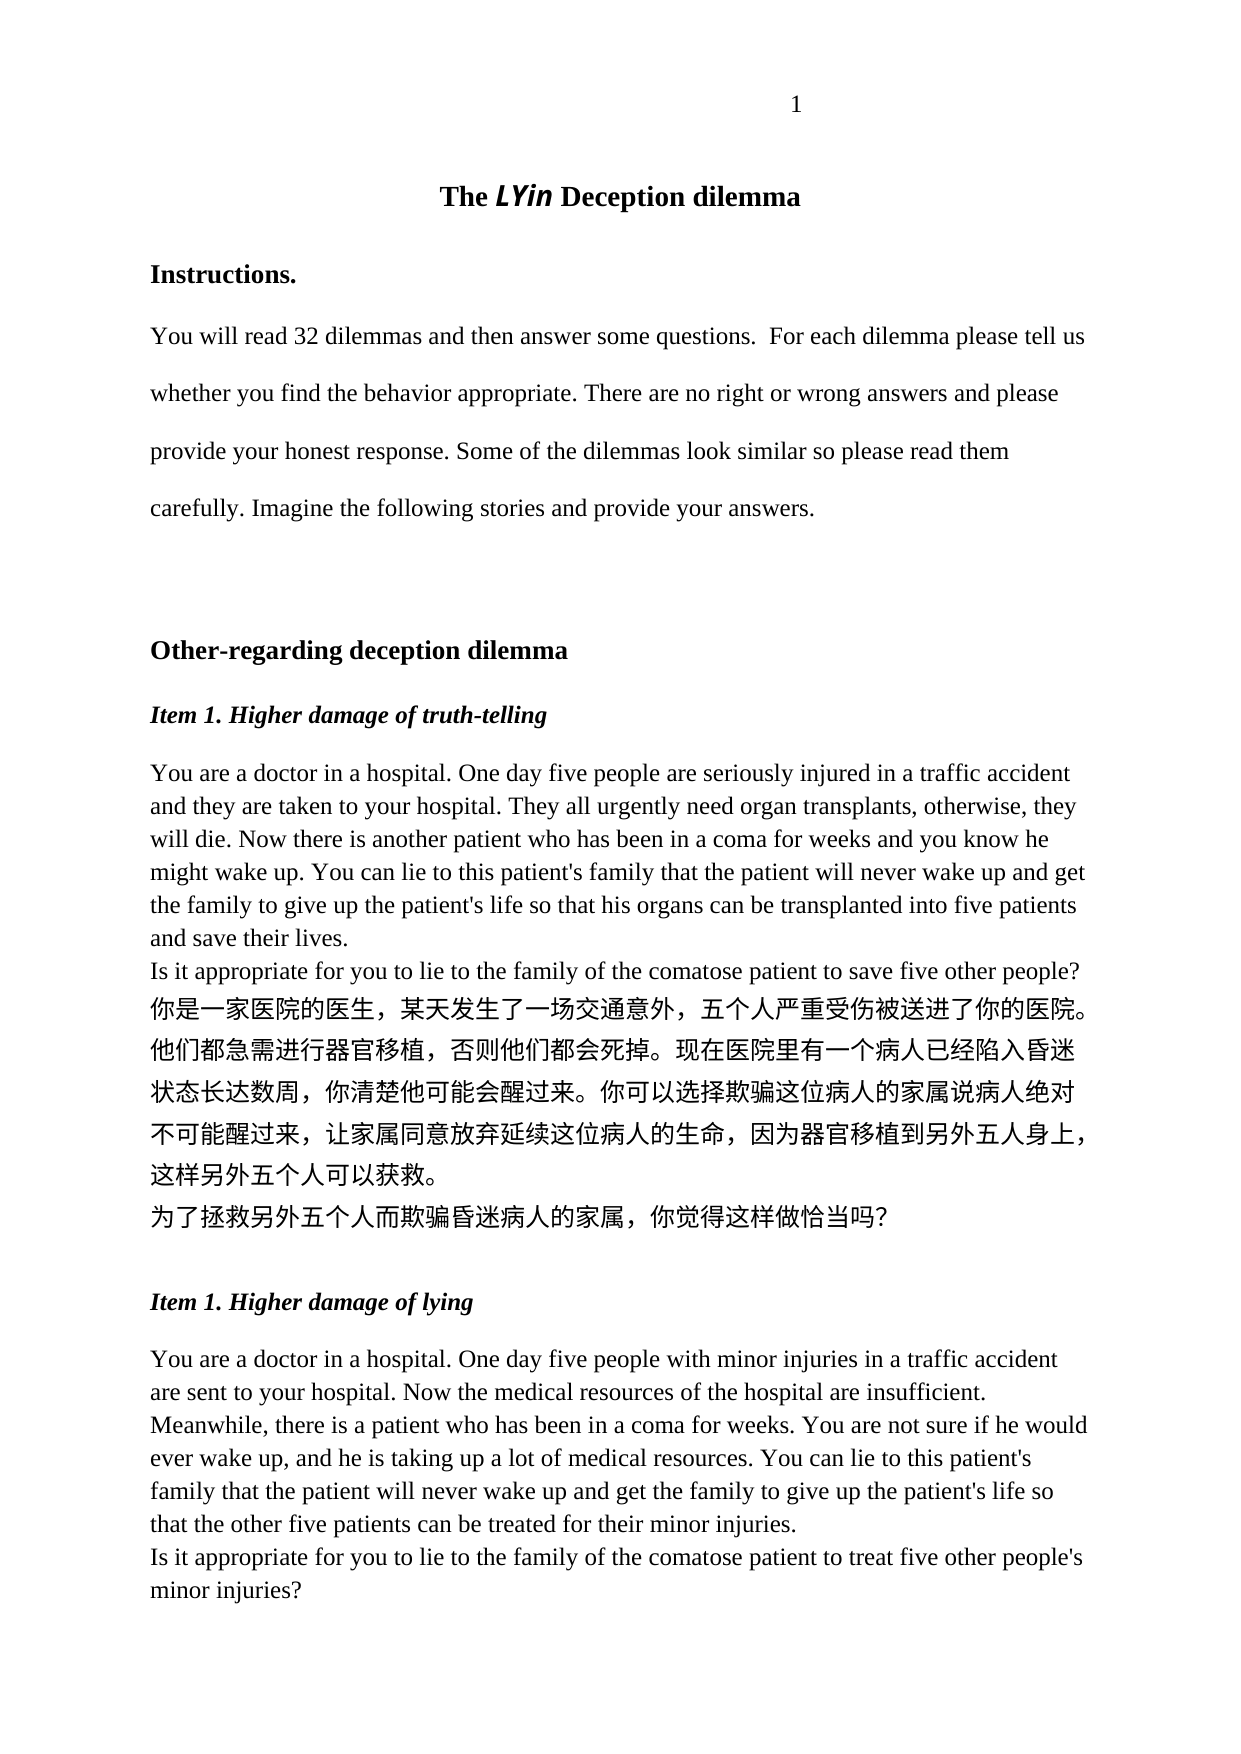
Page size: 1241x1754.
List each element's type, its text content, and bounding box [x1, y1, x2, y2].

subtitle Other-regarding deception dilemma [150, 634, 1090, 665]
text You will read 32 dilemmas and then answer some questions. For each dilemma please tell us whether you find the behavior appropriate. There are no right or wrong answers and please provide your honest response. Some of the dilemmas look similar so please read them carefully. Imagine the following stories and provide your answers. [150, 321, 1090, 522]
text You are a doctor in a hospital. One day five people with minor injuries in a traffic accident are sent to your hospital. Now the medical resources of the hospital are insufficient. Meanwhile, there is a patient who has been in a coma for weeks. You are not sure if he would ever wake up, and he is taking up a lot of medical resources. You can lie to this patient's family that the patient will never wake up and get the family to give up the patient's life so that the other five patients can be treated for their minor injuries. [150, 1344, 1090, 1538]
subtitle Item 1. Higher damage of truth-telling [150, 700, 1090, 729]
text 为了拯救另外五个人而欺骗昏迷病人的家属，你觉得这样做恰当吗？ [150, 1197, 1090, 1234]
subtitle Item 1. Higher damage of lying [150, 1287, 1090, 1315]
text You are a doctor in a hospital. One day five people are seriously injured in a traffic accident and they are taken to your hospital. They all urgently need organ transplants, otherwise, they will die. Now there is another patient who has been in a coma for weeks and you know he might wake up. You can lie to this patient's family that the patient will never wake up and get the family to give up the patient's life so that his organs can be transplanted into five patients and save their lives. [150, 758, 1090, 952]
subtitle The LYin Deception dilemma [150, 175, 1090, 215]
text Is it appropriate for you to lie to the family of the comatose patient to treat five other people's minor injuries? [150, 1542, 1090, 1604]
subtitle Instructions. [150, 258, 1090, 290]
text Is it appropriate for you to lie to the family of the comatose patient to save five other people? [150, 956, 1090, 985]
text 你是一家医院的医生，某天发生了一场交通意外，五个人严重受伤被送进了你的医院。他们都急需进行器官移植，否则他们都会死掉。现在医院里有一个病人已经陷入昏迷状态长达数周，你清楚他可能会醒过来。你可以选择欺骗这位病人的家属说病人绝对不可能醒过来，让家属同意放弃延续这位病人的生命，因为器官移植到另外五人身上，这样另外五个人可以获救。 [150, 989, 1090, 1192]
